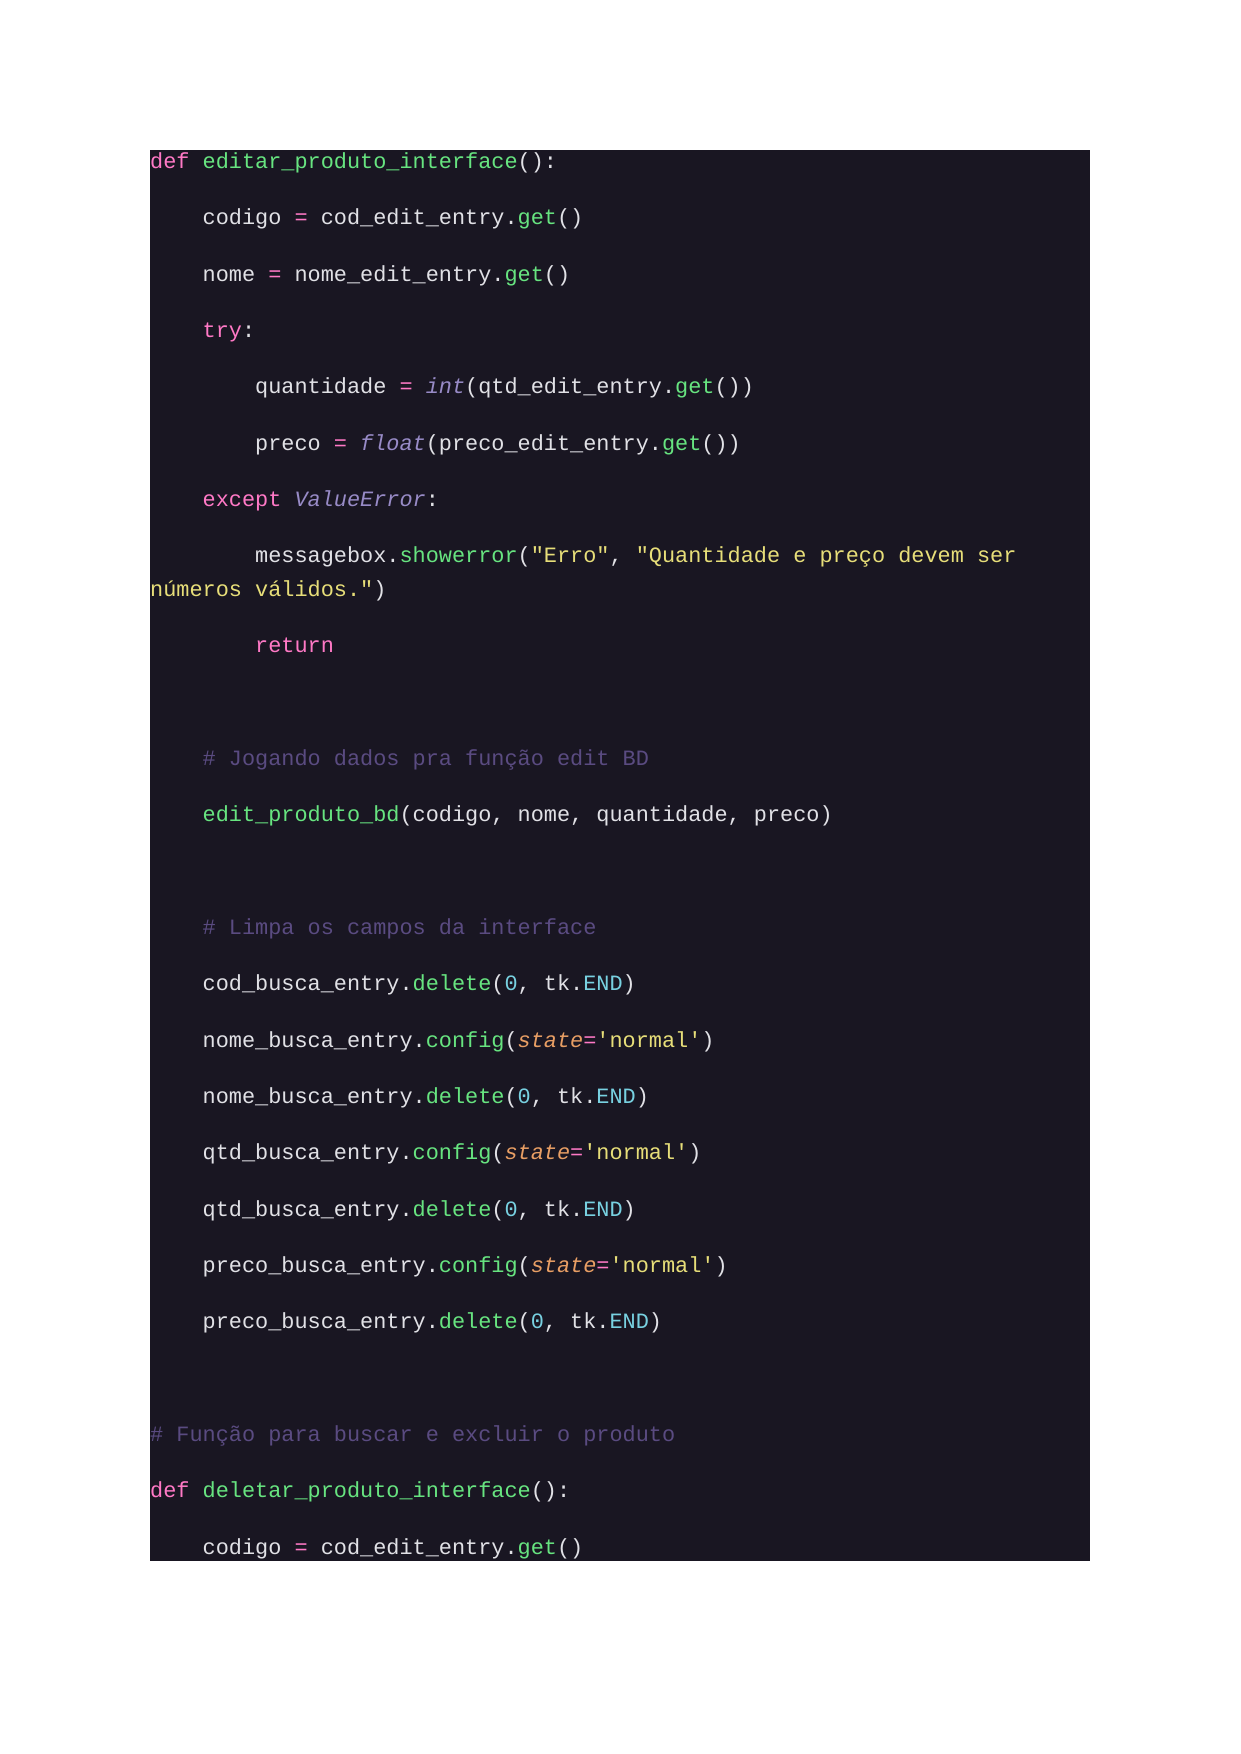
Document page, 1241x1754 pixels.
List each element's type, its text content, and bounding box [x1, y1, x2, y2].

text def deletar_produto_interface(): [150, 1479, 1090, 1504]
text preco = float(preco_edit_entry.get()) [150, 432, 1090, 457]
text nome = nome_edit_entry.get() [150, 263, 1090, 287]
text preco_busca_entry.config(state='normal') [150, 1254, 1090, 1279]
text codigo = cod_edit_entry.get() [150, 1536, 1090, 1561]
text quantidade = int(qtd_edit_entry.get()) [150, 375, 1090, 400]
text preco_busca_entry.delete(0, tk.END) [150, 1311, 1090, 1335]
text nome_busca_entry.config(state='normal') [150, 1029, 1090, 1053]
text qtd_busca_entry.delete(0, tk.END) [150, 1198, 1090, 1223]
text codigo = cod_edit_entry.get() [150, 206, 1090, 231]
text edit_produto_bd(codigo, nome, quantidade, preco) [150, 803, 1090, 828]
text # Limpa os campos da interface [150, 916, 1090, 941]
text def editar_produto_interface(): [150, 150, 1090, 175]
text # Função para buscar e excluir o produto [150, 1423, 1090, 1448]
text cod_busca_entry.delete(0, tk.END) [150, 972, 1090, 997]
text try: [150, 319, 1090, 344]
text # Jogando dados pra função edit BD [150, 747, 1090, 772]
text except ValueError: [150, 488, 1090, 513]
text nome_busca_entry.delete(0, tk.END) [150, 1085, 1090, 1110]
text return [150, 634, 1090, 659]
text qtd_busca_entry.config(state='normal') [150, 1141, 1090, 1166]
text messagebox.showerror("Erro", "Quantidade e preço devem ser números válidos.") [150, 544, 1090, 603]
